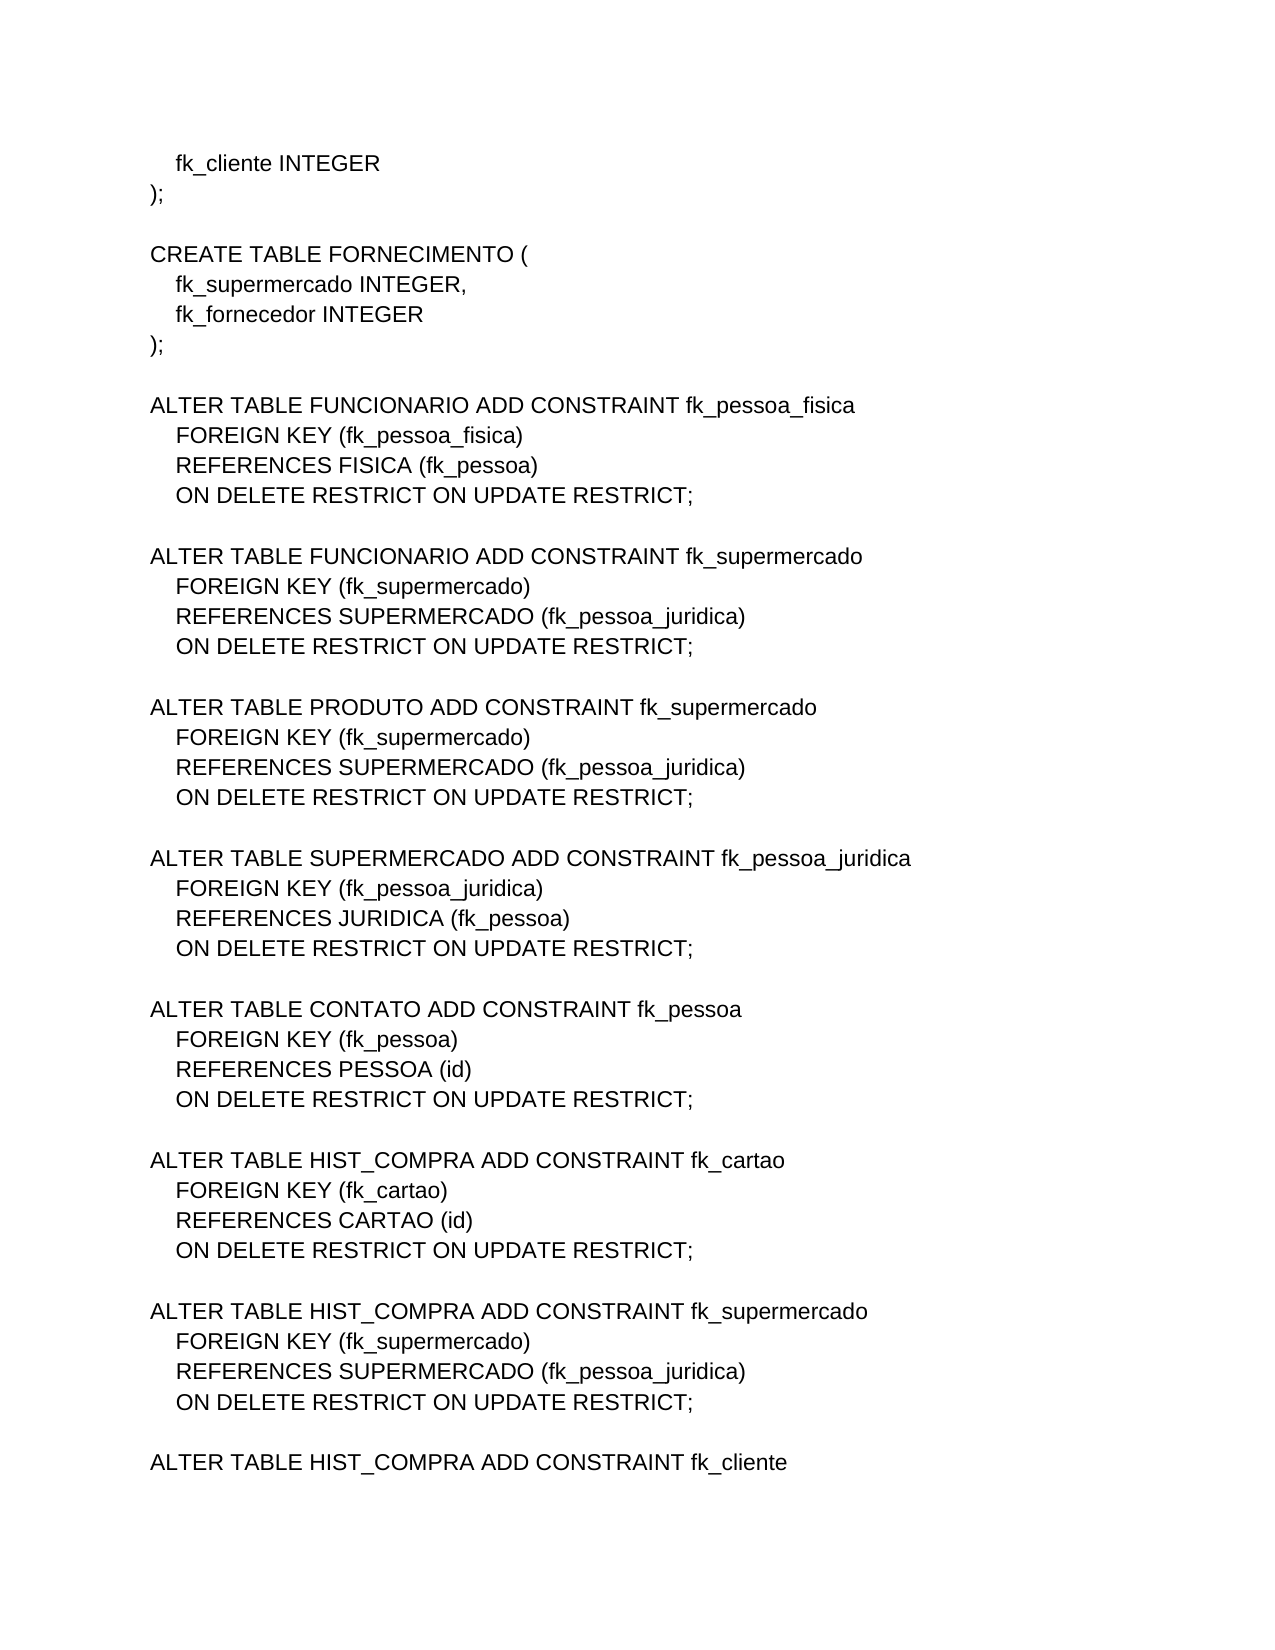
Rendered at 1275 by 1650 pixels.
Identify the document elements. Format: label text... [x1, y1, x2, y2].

text FOREIGN KEY (fk_supermercado) [150, 573, 1125, 599]
text REFERENCES SUPERMERCADO (fk_pessoa_juridica) [150, 754, 1125, 781]
text ALTER TABLE HIST_COMPRA ADD CONSTRAINT fk_supermercado [150, 1298, 1125, 1324]
text FOREIGN KEY (fk_pessoa) [150, 1026, 1125, 1052]
text CREATE TABLE FORNECIMENTO ( [150, 241, 1125, 267]
text FOREIGN KEY (fk_pessoa_juridica) [150, 875, 1125, 901]
text REFERENCES FISICA (fk_pessoa) [150, 452, 1125, 478]
text fk_supermercado INTEGER, [150, 271, 1125, 297]
text ON DELETE RESTRICT ON UPDATE RESTRICT; [150, 1388, 1125, 1415]
text ); [150, 180, 1125, 207]
text REFERENCES CARTAO (id) [150, 1207, 1125, 1234]
text REFERENCES SUPERMERCADO (fk_pessoa_juridica) [150, 1358, 1125, 1385]
text REFERENCES SUPERMERCADO (fk_pessoa_juridica) [150, 603, 1125, 629]
text ALTER TABLE HIST_COMPRA ADD CONSTRAINT fk_cliente [150, 1449, 1125, 1475]
text ALTER TABLE HIST_COMPRA ADD CONSTRAINT fk_cartao [150, 1147, 1125, 1173]
text FOREIGN KEY (fk_cartao) [150, 1177, 1125, 1203]
text FOREIGN KEY (fk_pessoa_fisica) [150, 422, 1125, 448]
text ); [150, 331, 1125, 358]
text ON DELETE RESTRICT ON UPDATE RESTRICT; [150, 482, 1125, 509]
text REFERENCES JURIDICA (fk_pessoa) [150, 905, 1125, 932]
text fk_cliente INTEGER [150, 150, 1125, 176]
text FOREIGN KEY (fk_supermercado) [150, 1328, 1125, 1354]
text FOREIGN KEY (fk_supermercado) [150, 724, 1125, 750]
text ALTER TABLE PRODUTO ADD CONSTRAINT fk_supermercado [150, 694, 1125, 720]
text ALTER TABLE SUPERMERCADO ADD CONSTRAINT fk_pessoa_juridica [150, 845, 1125, 871]
text REFERENCES PESSOA (id) [150, 1056, 1125, 1083]
text ON DELETE RESTRICT ON UPDATE RESTRICT; [150, 935, 1125, 962]
text ALTER TABLE FUNCIONARIO ADD CONSTRAINT fk_pessoa_fisica [150, 392, 1125, 418]
text ON DELETE RESTRICT ON UPDATE RESTRICT; [150, 1237, 1125, 1264]
text fk_fornecedor INTEGER [150, 301, 1125, 327]
text ON DELETE RESTRICT ON UPDATE RESTRICT; [150, 784, 1125, 811]
text ON DELETE RESTRICT ON UPDATE RESTRICT; [150, 1086, 1125, 1113]
text ALTER TABLE CONTATO ADD CONSTRAINT fk_pessoa [150, 996, 1125, 1022]
text ALTER TABLE FUNCIONARIO ADD CONSTRAINT fk_supermercado [150, 543, 1125, 569]
text ON DELETE RESTRICT ON UPDATE RESTRICT; [150, 633, 1125, 660]
